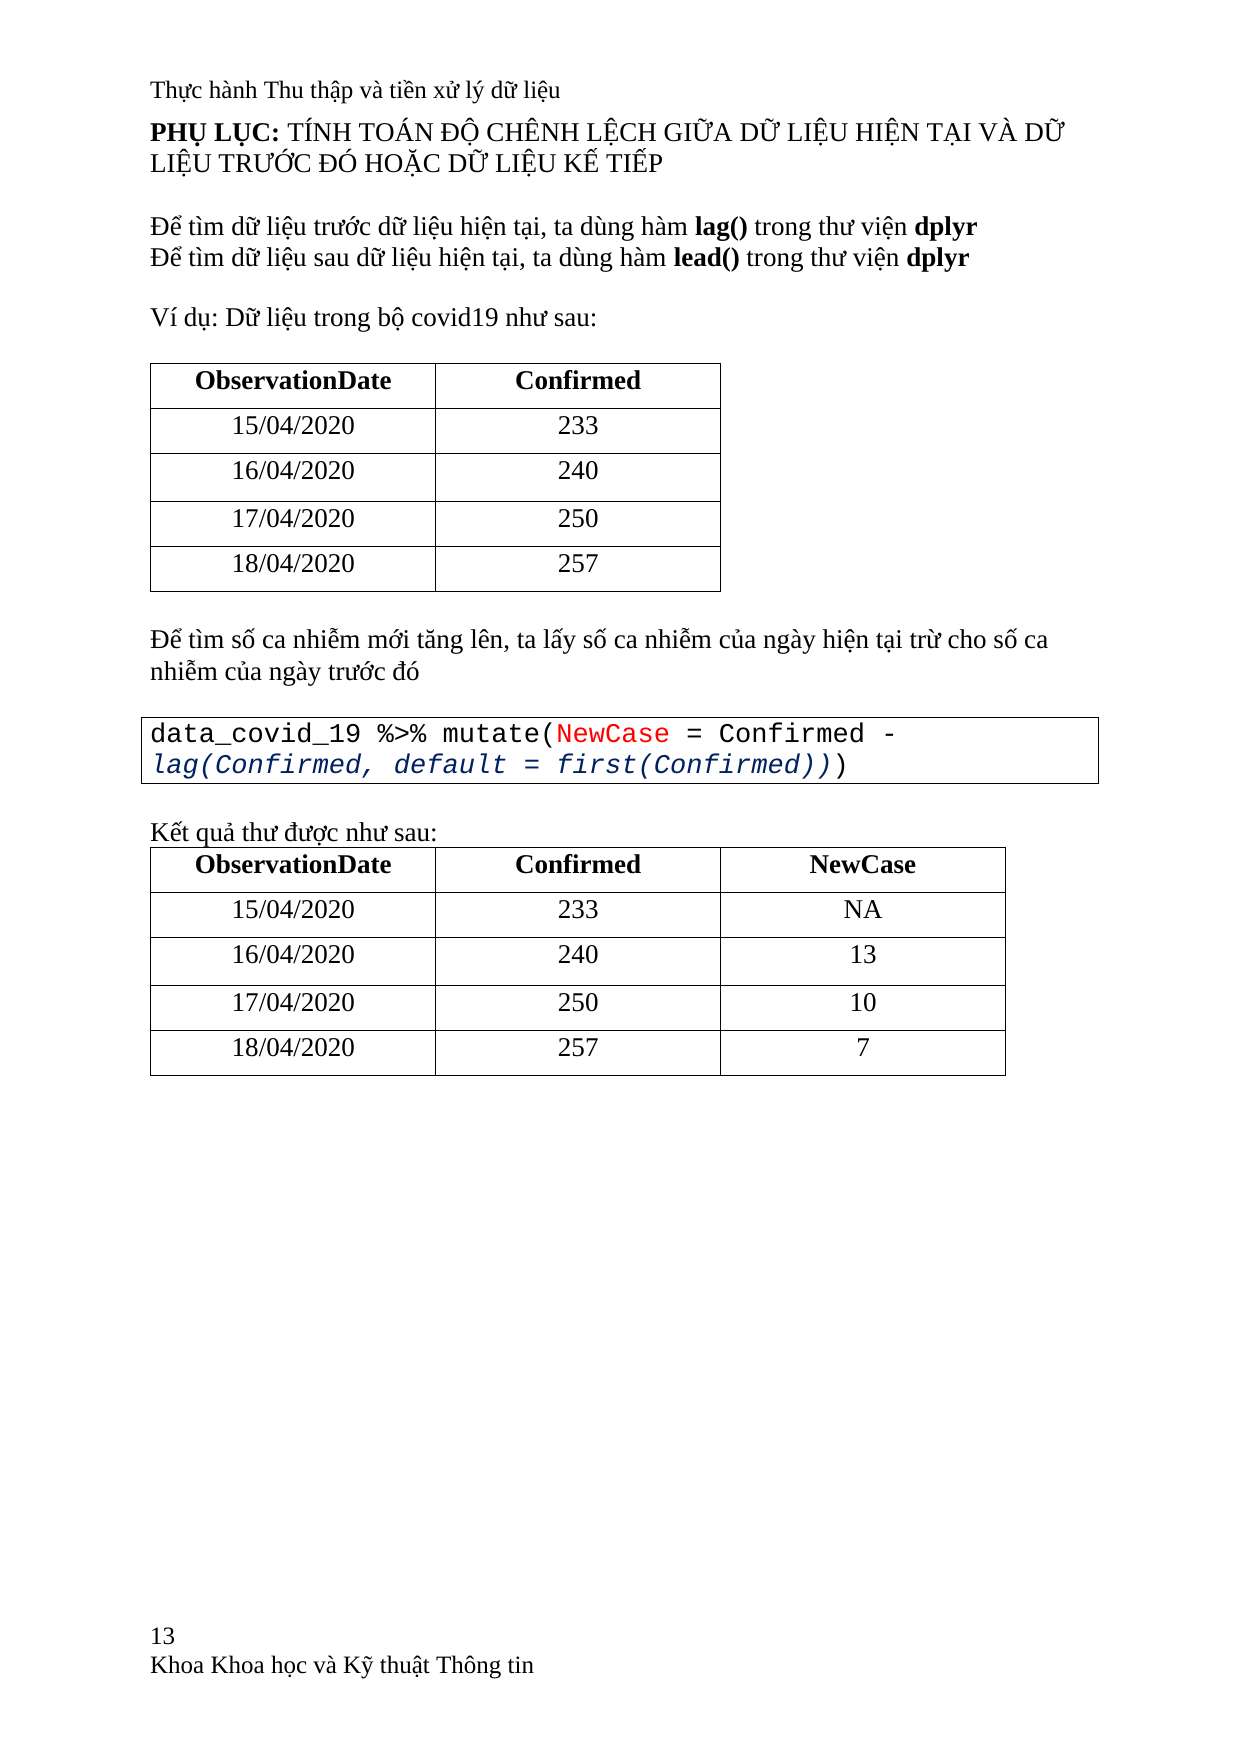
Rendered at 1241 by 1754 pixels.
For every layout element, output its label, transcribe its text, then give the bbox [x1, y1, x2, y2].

text Để tìm dữ liệu trước dữ liệu hiện tại, ta dùng hàm lag() trong thư viện dplyr [150, 210, 1090, 241]
table_cell 17/04/2020 [151, 502, 435, 546]
text Kết quả thư được như sau: [150, 816, 1090, 847]
table_cell 257 [436, 547, 720, 591]
table_cell 233 [436, 409, 720, 453]
table_cell 240 [436, 938, 720, 985]
table_cell 18/04/2020 [151, 1031, 435, 1075]
text Ví dụ: Dữ liệu trong bộ covid19 như sau: [150, 301, 1090, 332]
table_header Confirmed [436, 848, 720, 892]
table_cell 7 [721, 1031, 1005, 1075]
table_header Confirmed [436, 364, 720, 408]
table_cell 257 [436, 1031, 720, 1075]
table_header ObservationDate [151, 848, 435, 892]
text Để tìm số ca nhiễm mới tăng lên, ta lấy số ca nhiễm của ngày hiện tại trừ cho số ca nhiễm của ngày trước đó [150, 623, 1090, 686]
text PHỤ LỤC: TÍNH TOÁN ĐỘ CHÊNH LỆCH GIỮA DỮ LIỆU HIỆN TẠI VÀ DỮ LIỆU TRƯỚC ĐÓ HOẶC DỮ LIỆU KẾ TIẾP [150, 116, 1090, 178]
table_cell 250 [436, 986, 720, 1030]
table_cell NA [721, 893, 1005, 937]
table_cell 16/04/2020 [151, 938, 435, 985]
table_cell 15/04/2020 [151, 409, 435, 453]
table_cell 233 [436, 893, 720, 937]
table_cell 16/04/2020 [151, 454, 435, 501]
table_cell 250 [436, 502, 720, 546]
table_header ObservationDate [151, 364, 435, 408]
table_cell 240 [436, 454, 720, 501]
table_cell 18/04/2020 [151, 547, 435, 591]
table_cell 15/04/2020 [151, 893, 435, 937]
table_cell 13 [721, 938, 1005, 985]
text data_covid_19 %>% mutate(NewCase = Confirmed - lag(Confirmed, default = first(Confirmed))) [142, 718, 1098, 783]
table_cell 10 [721, 986, 1005, 1030]
table_cell 17/04/2020 [151, 986, 435, 1030]
text Để tìm dữ liệu sau dữ liệu hiện tại, ta dùng hàm lead() trong thư viện dplyr [150, 241, 1090, 272]
table_header NewCase [721, 848, 1005, 892]
